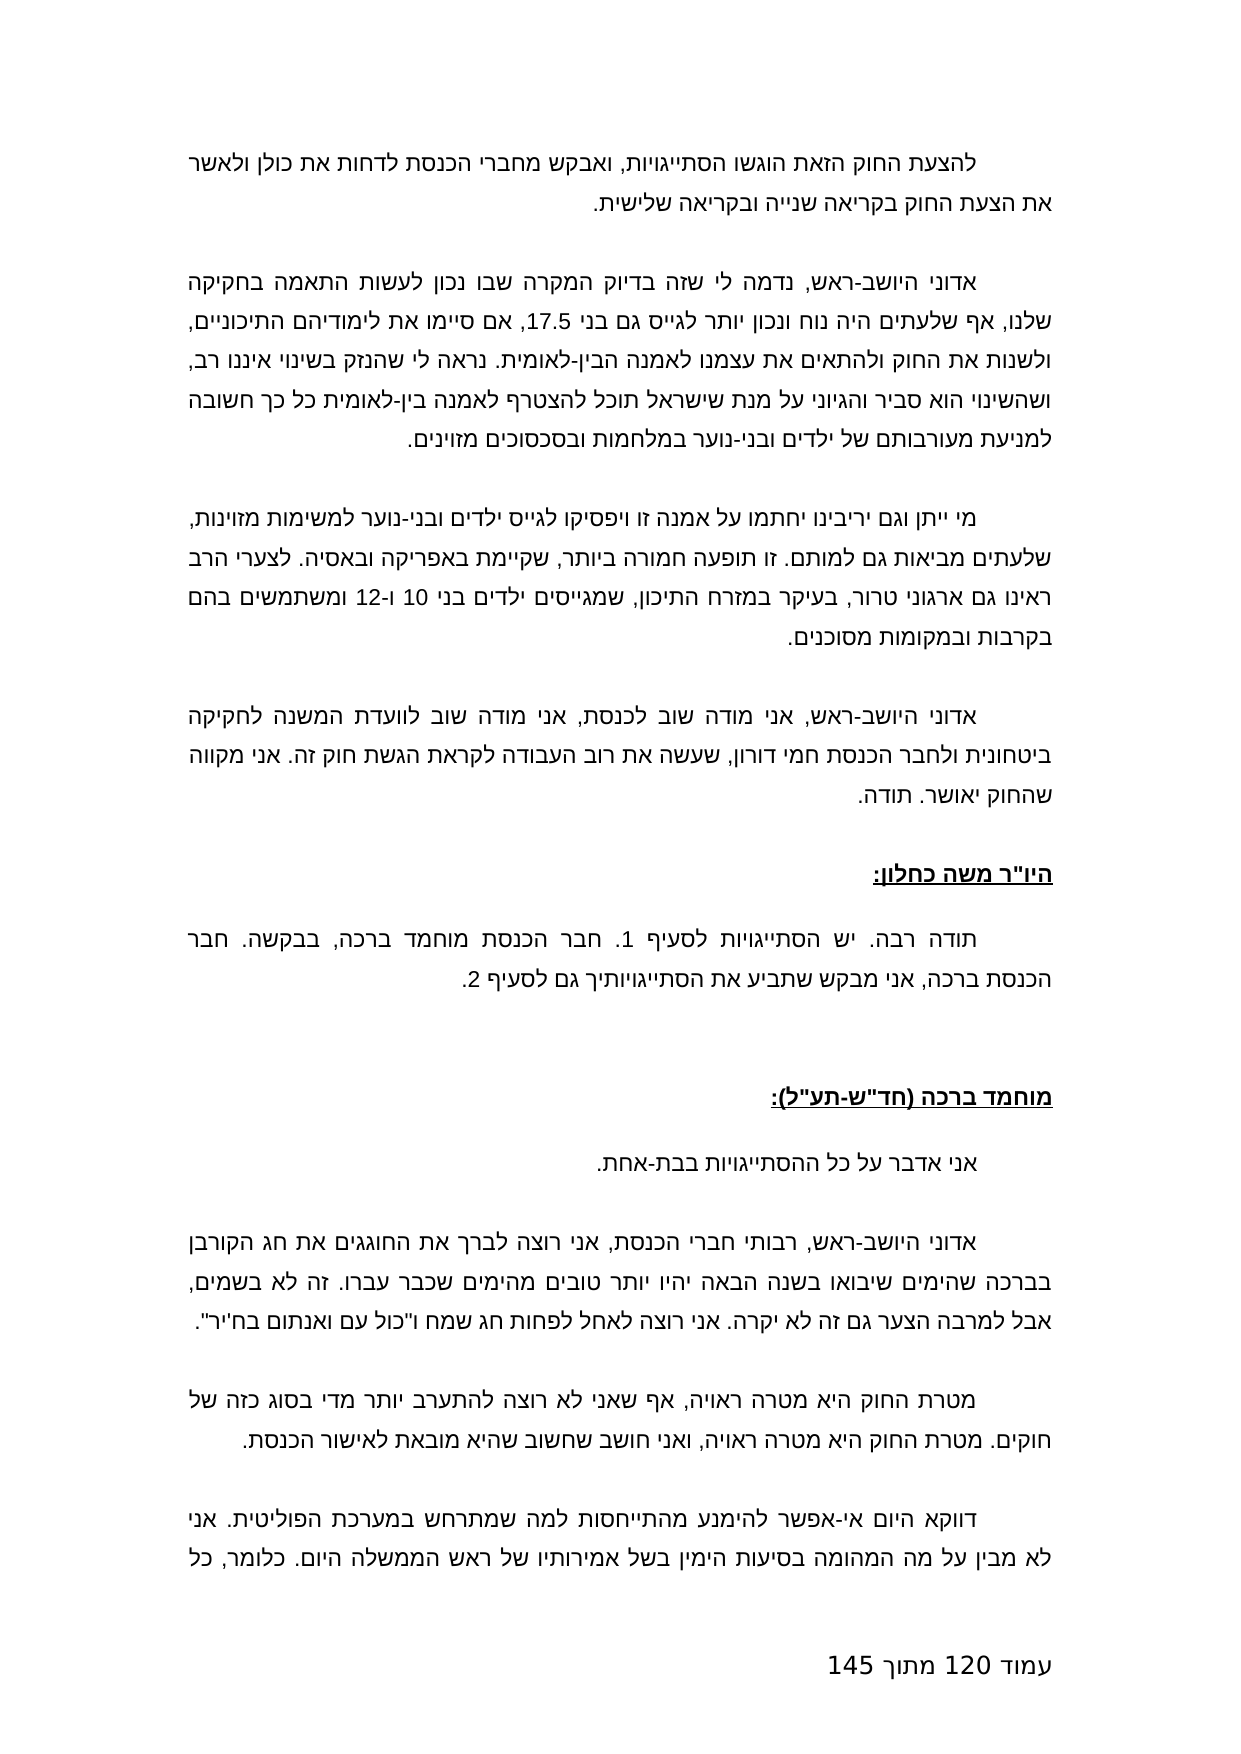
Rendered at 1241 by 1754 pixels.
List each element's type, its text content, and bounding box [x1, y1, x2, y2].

text היו"ר משה כחלון: [187, 861, 1053, 887]
text אדוני היושב-ראש, נדמה לי שזה בדיוק המקרה שבו נכון לעשות התאמה בחקיקה שלנו, אף שלעתים היה נוח ונכון יותר לגייס גם בני 17.5, אם סיימו את לימודיהם התיכוניים, ולשנות את החוק ולהתאים את עצמנו לאמנה הבין-לאומית. נראה לי שהנזק בשינוי איננו רב, ושהשינוי הוא סביר והגיוני על מנת שישראל תוכל להצטרף לאמנה בין-לאומית כל כך חשובה למניעת מעורבותם של ילדים ובני-נוער במלחמות ובסכסוכים מזוינים. [187, 268, 1053, 453]
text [187, 1506, 1053, 1571]
text מי ייתן וגם יריבינו יחתמו על אמנה זו ויפסיקו לגייס ילדים ובני-נוער למשימות מזוינות, שלעתים מביאות גם למותם. זו תופעה חמורה ביותר, שקיימת באפריקה ובאסיה. לצערי הרב ראינו גם ארגוני טרור, בעיקר במזרח התיכון, שמגייסים ילדים בני 10 ו-12 ומשתמשים בהם בקרבות ובמקומות מסוכנים. [187, 505, 1053, 650]
text אני אדבר על כל ההסתייגויות בבת-אחת. [187, 1150, 1053, 1177]
text תודה רבה. יש הסתייגויות לסעיף 1. חבר הכנסת מוחמד ברכה, בבקשה. חבר הכנסת ברכה, אני מבקש שתביע את הסתייגויותיך גם לסעיף 2. [187, 926, 1053, 992]
text מוחמד ברכה (חד"ש-תע"ל): [187, 1084, 1053, 1111]
text אדוני היושב-ראש, אני מודה שוב לכנסת, אני מודה שוב לוועדת המשנה לחקיקה ביטחונית ולחבר הכנסת חמי דורון, שעשה את רוב העבודה לקראת הגשת חוק זה. אני מקווה שהחוק יאושר. תודה. [187, 703, 1053, 808]
text אדוני היושב-ראש, רבותי חברי הכנסת, אני רוצה לברך את החוגגים את חג הקורבן בברכה שהימים שיבואו בשנה הבאה יהיו יותר טובים מהימים שכבר עברו. זה לא בשמים, אבל למרבה הצער גם זה לא יקרה. אני רוצה לאחל לפחות חג שמח ו"כול עם ואנתום בח'יר". [187, 1229, 1053, 1334]
text להצעת החוק הזאת הוגשו הסתייגויות, ואבקש מחברי הכנסת לדחות את כולן ולאשר את הצעת החוק בקריאה שנייה ובקריאה שלישית. [187, 150, 1053, 216]
text מטרת החוק היא מטרה ראויה, אף שאני לא רוצה להתערב יותר מדי בסוג כזה של חוקים. מטרת החוק היא מטרה ראויה, ואני חושב שחשוב שהיא מובאת לאישור הכנסת. [187, 1387, 1053, 1453]
